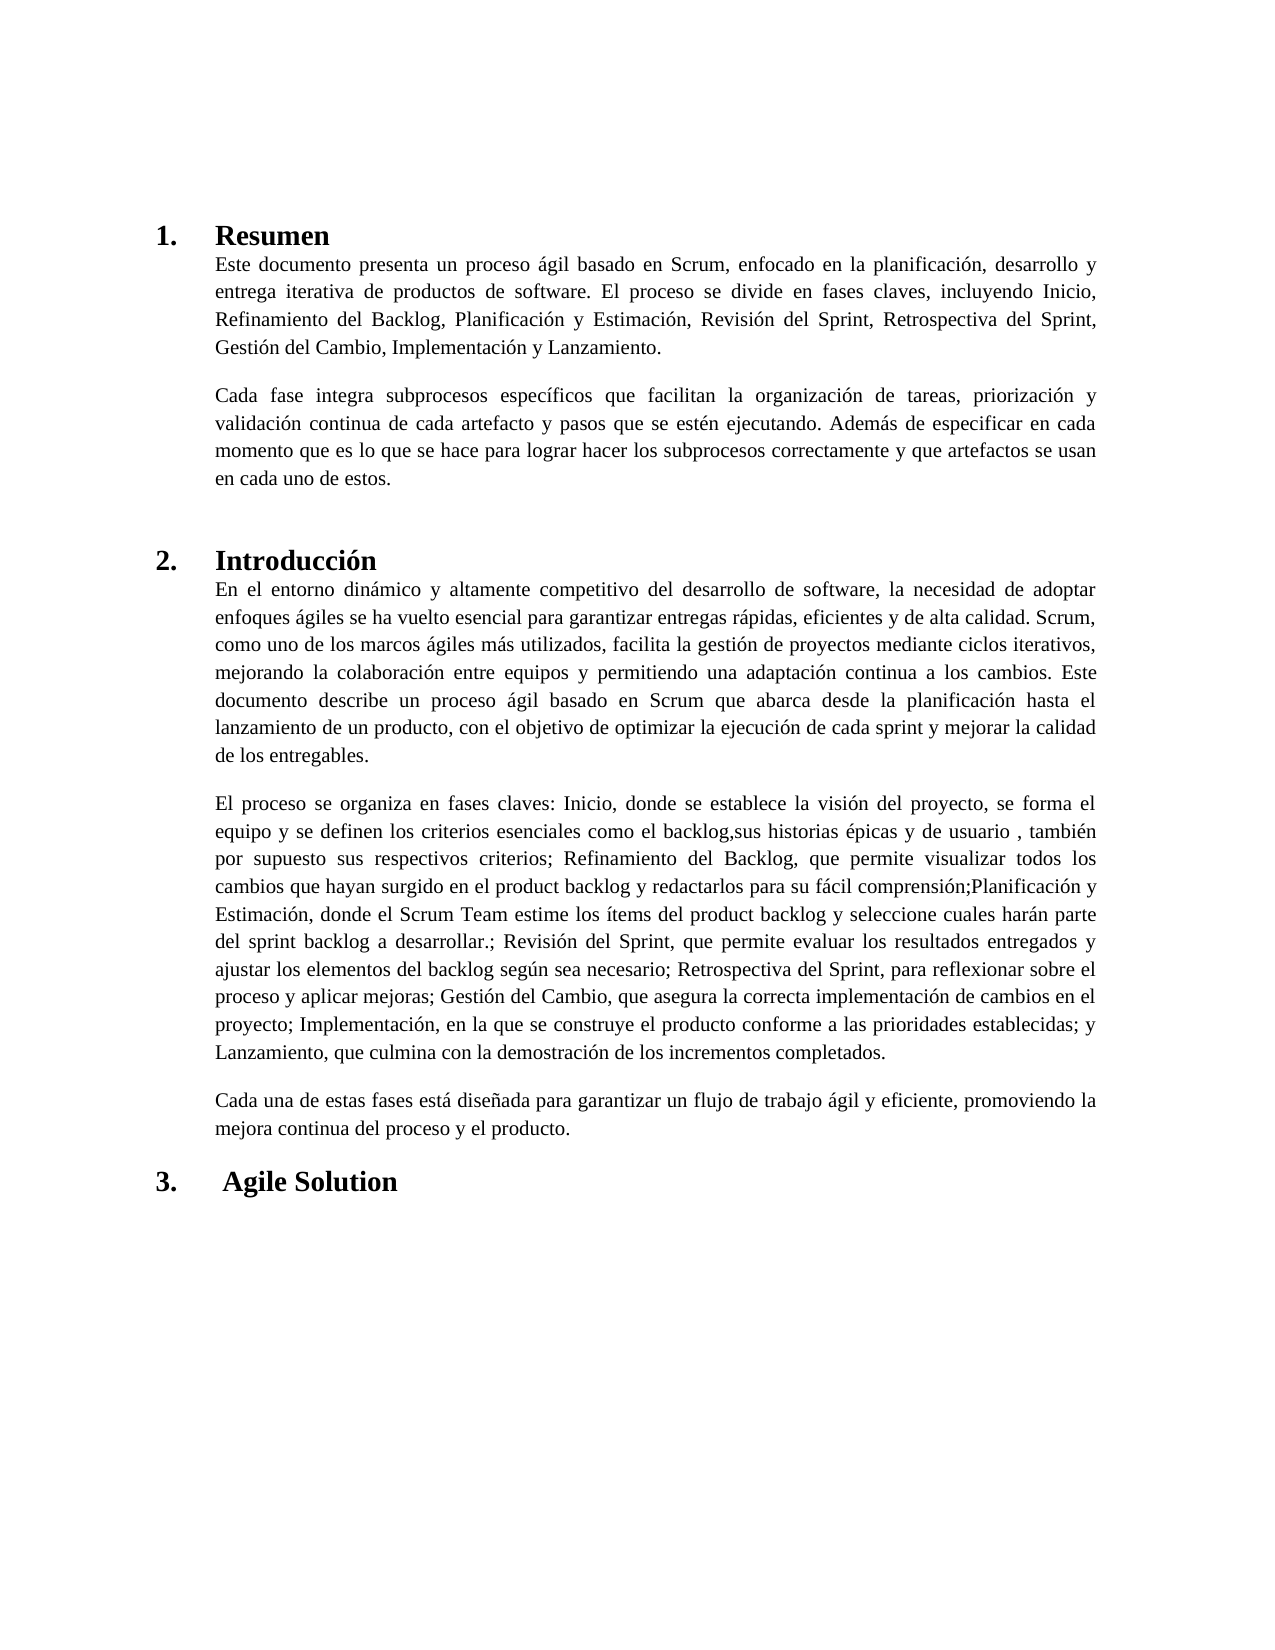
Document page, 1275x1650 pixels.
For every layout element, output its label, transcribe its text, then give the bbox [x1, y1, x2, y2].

subtitle Resumen [177, 218, 1098, 252]
text El proceso se organiza en fases claves: Inicio, donde se establece la visión del proyecto, se forma el equipo y se definen los criterios esenciales como el backlog,sus historias épicas y de usuario , también por supuesto sus respectivos criterios; Refinamiento del Backlog, que permite visualizar todos los cambios que hayan surgido en el product backlog y redactarlos para su fácil comprensión;Planificación y Estimación, donde el Scrum Team estime los ítems del product backlog y seleccione cuales harán parte del sprint backlog a desarrollar.; Revisión del Sprint, que permite evaluar los resultados entregados y ajustar los elementos del backlog según sea necesario; Retrospectiva del Sprint, para reflexionar sobre el proceso y aplicar mejoras; Gestión del Cambio, que asegura la correcta implementación de cambios en el proyecto; Implementación, en la que se construye el producto conforme a las prioridades establecidas; y Lanzamiento, que culmina con la demostración de los incrementos completados. [215, 791, 1098, 1064]
text En el entorno dinámico y altamente competitivo del desarrollo de software, la necesidad de adoptar enfoques ágiles se ha vuelto esencial para garantizar entregas rápidas, eficientes y de alta calidad. Scrum, como uno de los marcos ágiles más utilizados, facilita la gestión de proyectos mediante ciclos iterativos, mejorando la colaboración entre equipos y permitiendo una adaptación continua a los cambios. Este documento describe un proceso ágil basado en Scrum que abarca desde la planificación hasta el lanzamiento de un producto, con el objetivo de optimizar la ejecución de cada sprint y mejorar la calidad de los entregables. [215, 577, 1098, 767]
text Cada una de estas fases está diseñada para garantizar un flujo de trabajo ágil y eficiente, promoviendo la mejora continua del proceso y el producto. [215, 1088, 1098, 1140]
text Cada fase integra subprocesos específicos que facilitan la organización de tareas, priorización y validación continua de cada artefacto y pasos que se estén ejecutando. Además de especificar en cada momento que es lo que se hace para lograr hacer los subprocesos correctamente y que artefactos se usan en cada uno de estos. [215, 383, 1098, 490]
text Este documento presenta un proceso ágil basado en Scrum, enfocado en la planificación, desarrollo y entrega iterativa de productos de software. El proceso se divide en fases claves, incluyendo Inicio, Refinamiento del Backlog, Planificación y Estimación, Revisión del Sprint, Retrospectiva del Sprint, Gestión del Cambio, Implementación y Lanzamiento. [215, 252, 1098, 359]
list Agile Solution [177, 1164, 1098, 1198]
subtitle Introducción [177, 543, 1098, 577]
